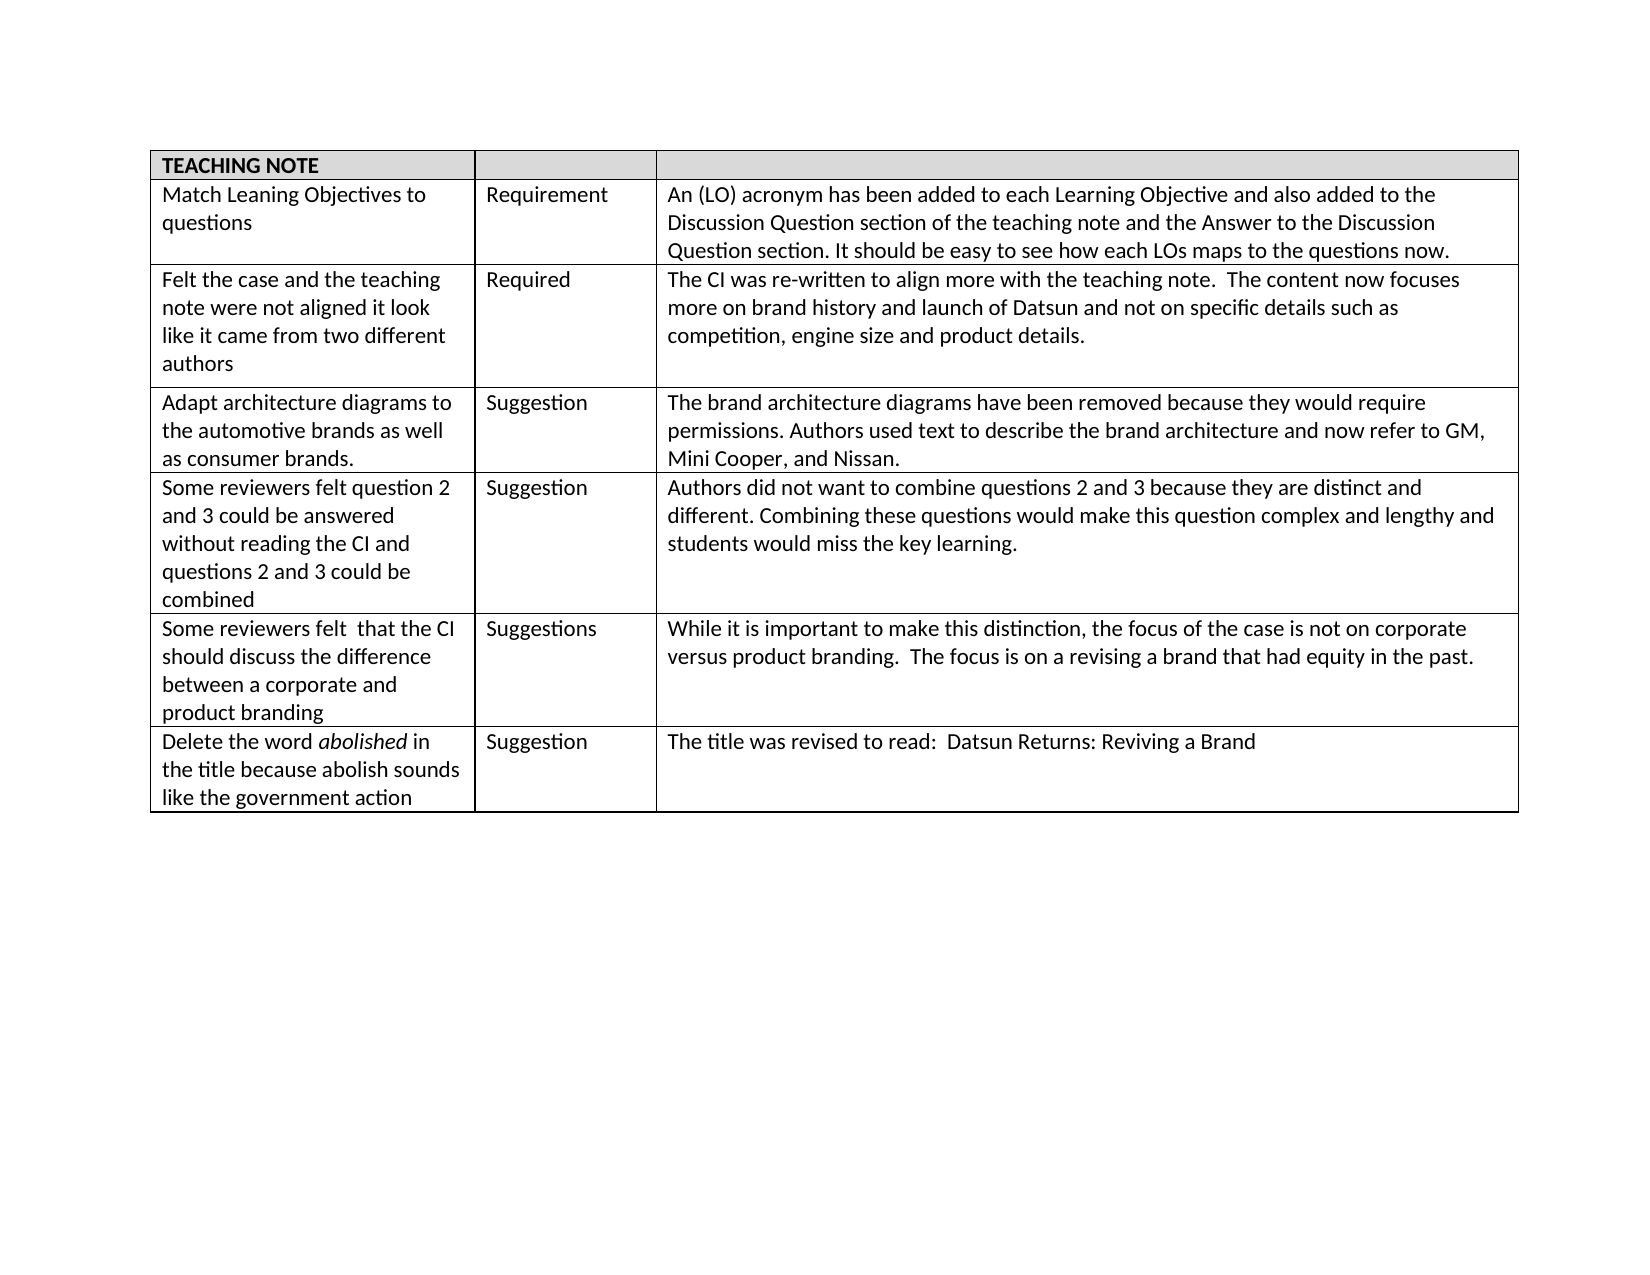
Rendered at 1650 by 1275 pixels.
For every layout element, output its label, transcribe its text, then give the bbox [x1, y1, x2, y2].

table_header [476, 151, 656, 179]
table_cell Authors did not want to combine questions 2 and 3 because they are distinct and different. Combining these questions would make this question complex and lengthy and students would miss the key learning. [657, 473, 1518, 613]
table_header TEACHING NOTE [151, 151, 474, 179]
table_cell Some reviewers felt question 2 and 3 could be answered without reading the CI and questions 2 and 3 could be combined [151, 473, 474, 613]
table_cell Adapt architecture diagrams to the automotive brands as well as consumer brands. [151, 388, 474, 472]
table_cell An (LO) acronym has been added to each Learning Objective and also added to the Discussion Question section of the teaching note and the Answer to the Discussion Question section. It should be easy to see how each LOs maps to the questions now. [657, 180, 1518, 264]
table_cell The brand architecture diagrams have been removed because they would require permissions. Authors used text to describe the brand architecture and now refer to GM, Mini Cooper, and Nissan. [657, 388, 1518, 472]
table_header [657, 151, 1518, 179]
table_cell Requirement [476, 180, 656, 264]
table_cell Delete the word abolished in the title because abolish sounds like the government action [151, 727, 474, 811]
table_cell While it is important to make this distinction, the focus of the case is not on corporate versus product branding. The focus is on a revising a brand that had equity in the past. [657, 614, 1518, 726]
table_cell Suggestion [476, 727, 656, 811]
table_cell Required [476, 265, 656, 387]
table_cell Felt the case and the teaching note were not aligned it look like it came from two different authors [151, 265, 474, 387]
table_cell Match Leaning Objectives to questions [151, 180, 474, 264]
table_cell Suggestions [476, 614, 656, 726]
table_cell Suggestion [476, 473, 656, 613]
table_cell The CI was re-written to align more with the teaching note. The content now focuses more on brand history and launch of Datsun and not on specific details such as competition, engine size and product details. [657, 265, 1518, 387]
table_cell Suggestion [476, 388, 656, 472]
table_cell The title was revised to read: Datsun Returns: Reviving a Brand [657, 727, 1518, 811]
table_cell Some reviewers felt that the CI should discuss the difference between a corporate and product branding [151, 614, 474, 726]
